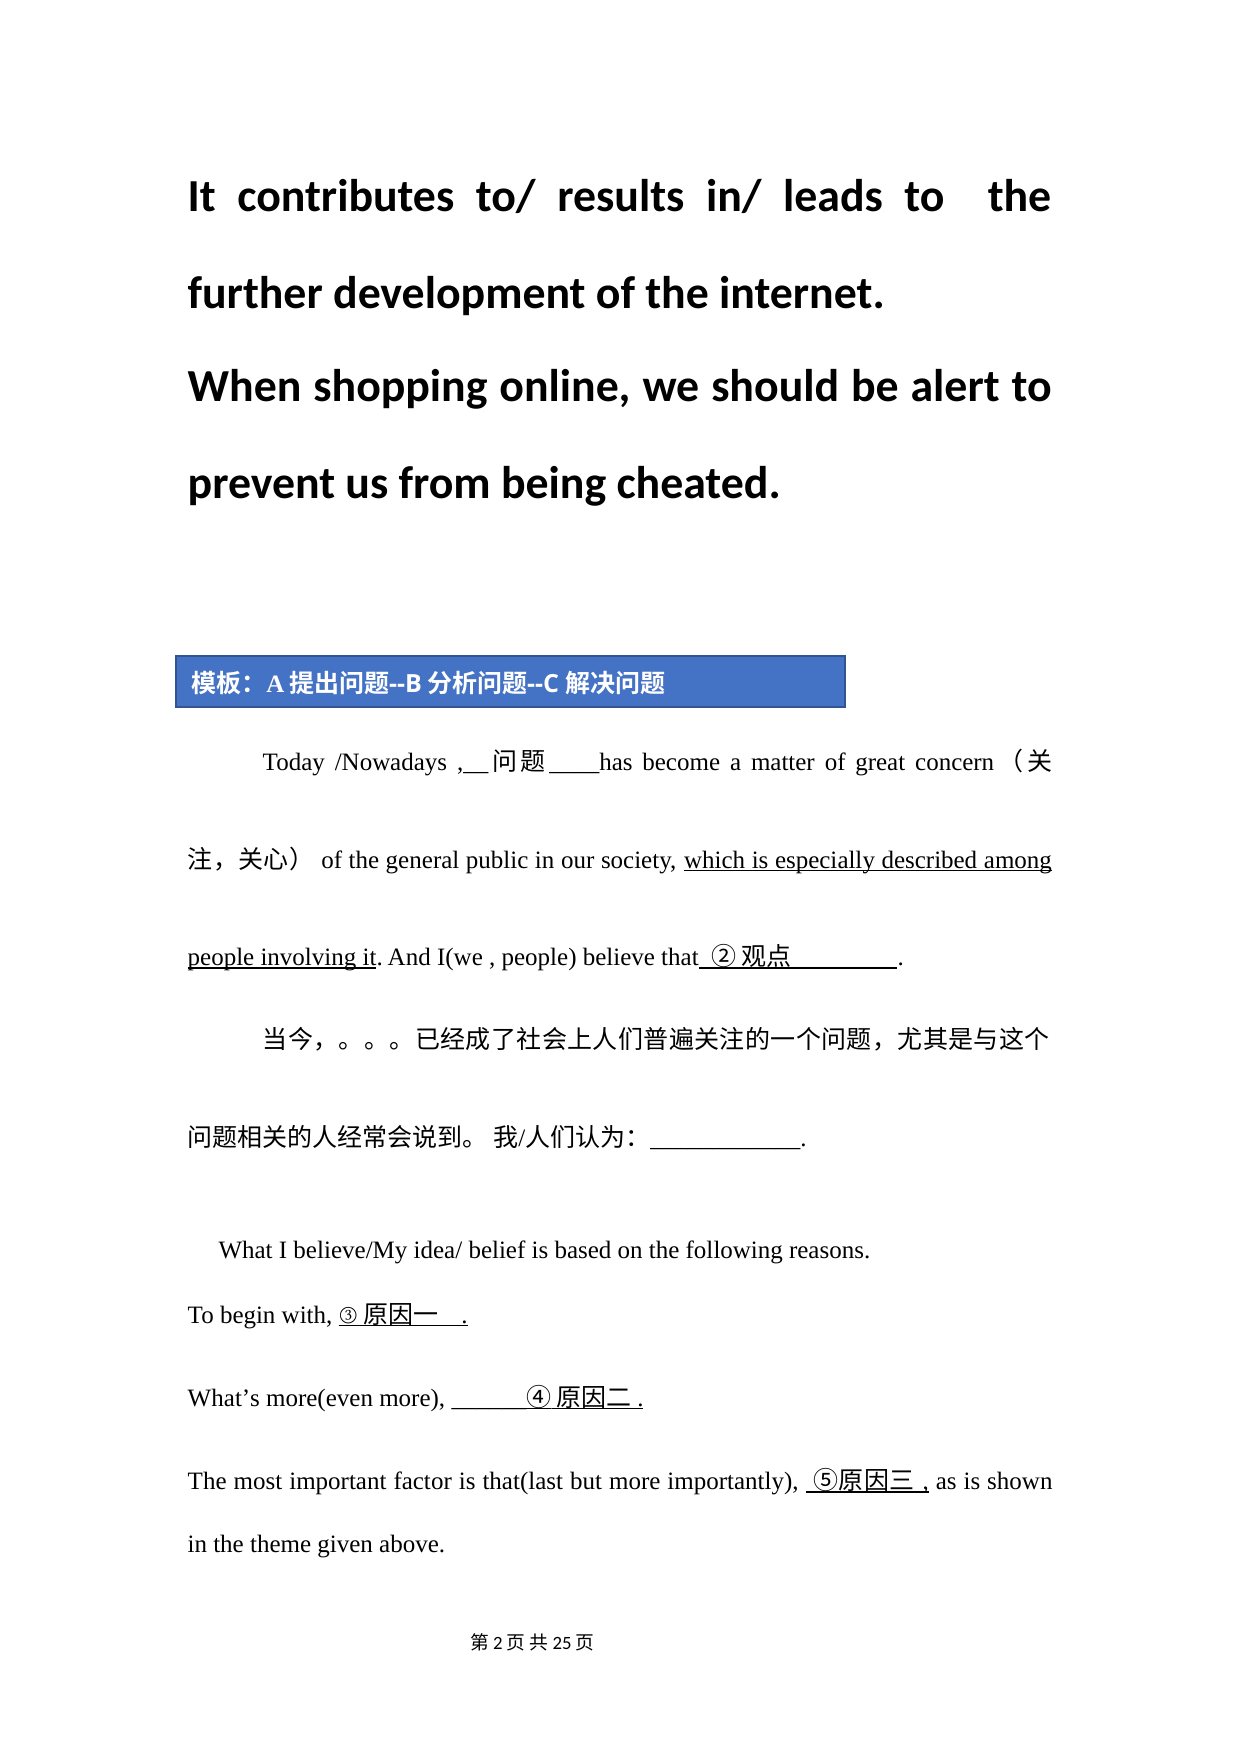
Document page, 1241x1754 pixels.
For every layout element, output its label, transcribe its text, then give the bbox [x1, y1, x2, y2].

text It contributes to/ results in/ leads to the further development of the internet. [187, 162, 1053, 324]
text Today /Nowadays ,__问题____has become a matter of great concern（关注，关心） of the general public in our society, which is especially described among people involving it. And I(we , people) believe that ②观点________ . [187, 727, 1053, 987]
text What’s more(even more), ______④原因二 . [187, 1363, 1053, 1428]
text The most important factor is that(last but more importantly), ⑤原因三 , as is shown in the theme given above. [187, 1446, 1053, 1560]
text To begin with, ③ 原因一 . [187, 1280, 1053, 1345]
text What I believe/My idea/ belief is based on the following reasons. [187, 1233, 1053, 1266]
text 当今，。。。已经成了社会上人们普遍关注的一个问题，尤其是与这个问题相关的人经常会说到。 我/人们认为：____________. [187, 1006, 1053, 1168]
text When shopping online, we should be alert to prevent us from being cheated. [187, 352, 1053, 515]
